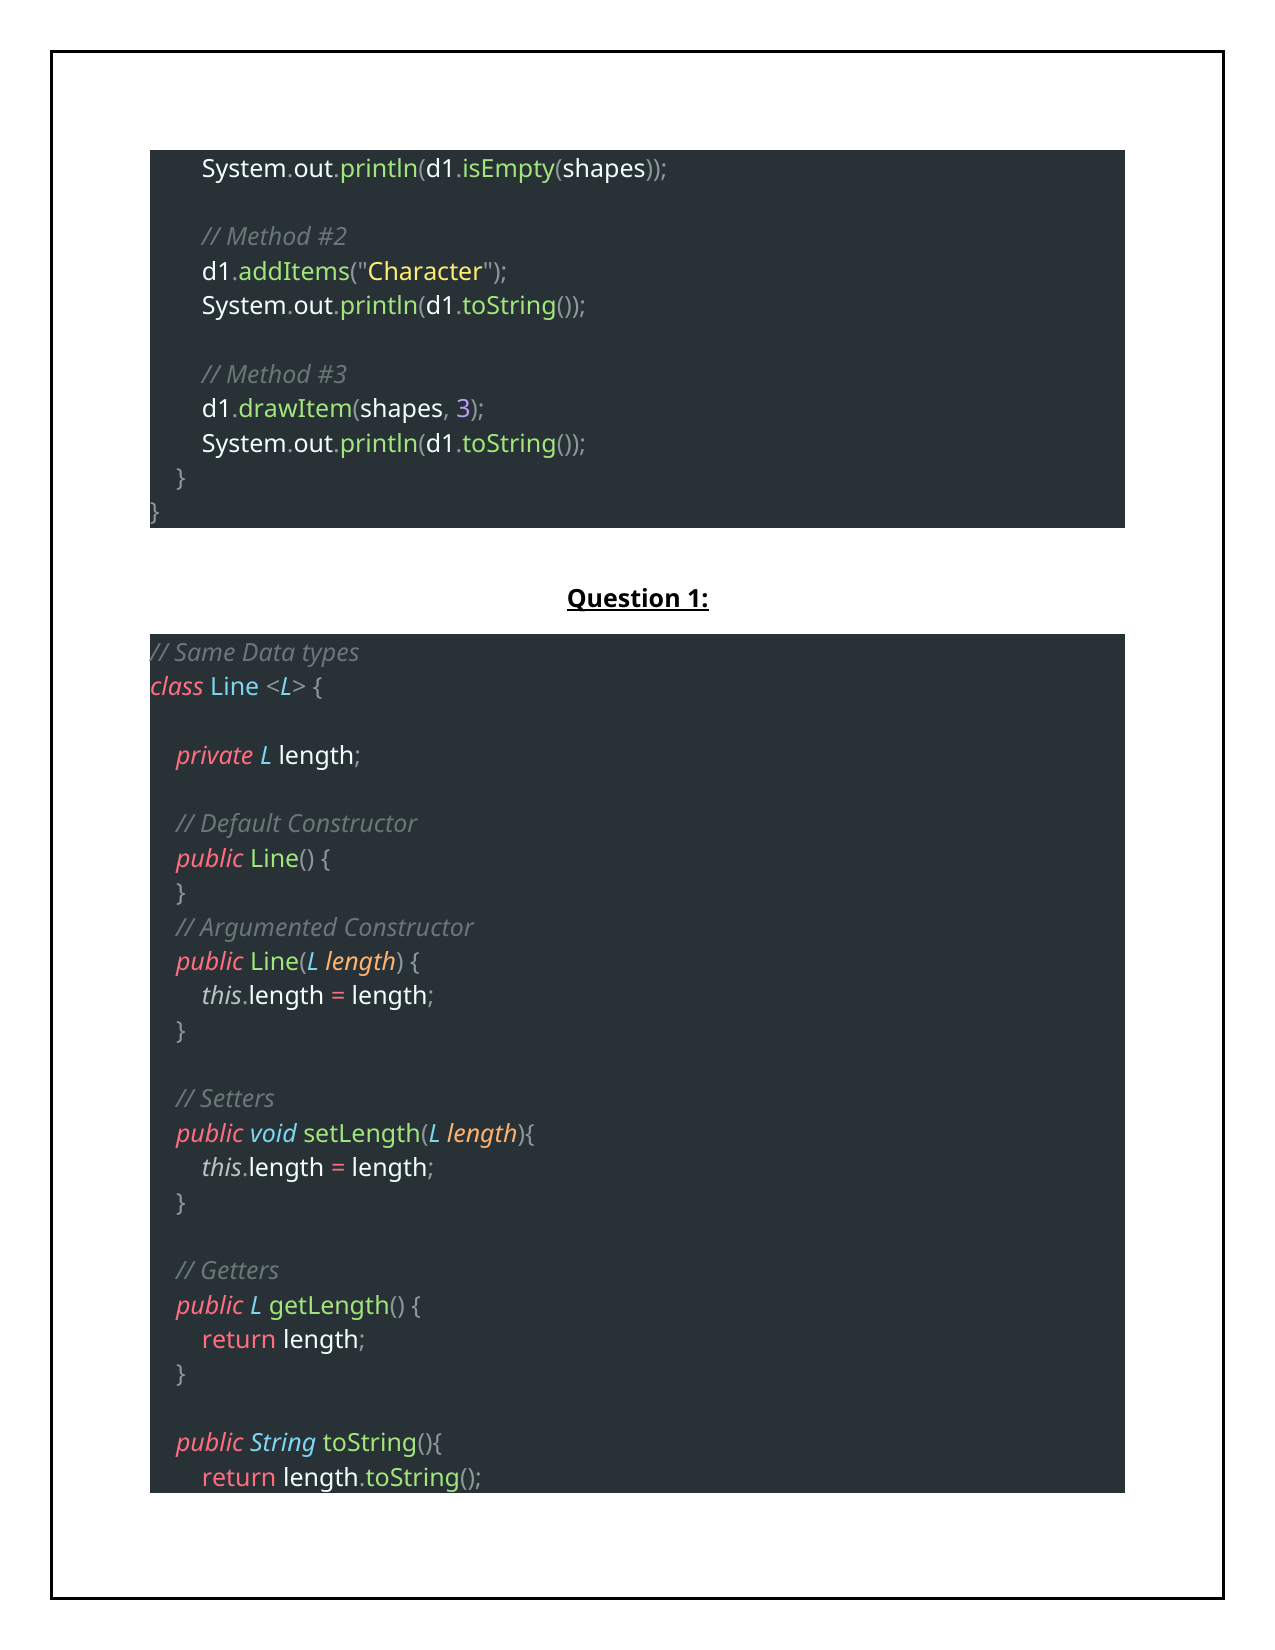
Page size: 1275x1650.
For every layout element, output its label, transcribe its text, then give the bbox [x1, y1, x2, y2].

text // Getters [150, 1253, 1125, 1287]
text this.length = length; [150, 978, 1125, 1012]
text public Line() { [150, 840, 1125, 874]
text public Line(L length) { [150, 943, 1125, 978]
text System.out.println(d1.toString()); [150, 425, 1125, 459]
text public void setLength(L length){ [150, 1115, 1125, 1149]
text } [150, 1012, 1125, 1046]
text d1.addItems("Character"); [150, 253, 1125, 287]
text this.length = length; [150, 1149, 1125, 1184]
text // Argumented Constructor [150, 909, 1125, 943]
text } [150, 459, 1125, 494]
text private L length; [150, 737, 1125, 771]
text public L getLength() { [150, 1287, 1125, 1321]
text Question 1: [150, 580, 1125, 614]
text public String toString(){ [150, 1424, 1125, 1459]
text // Setters [150, 1081, 1125, 1115]
text return length.toString(); [150, 1459, 1125, 1493]
text // Default Constructor [150, 806, 1125, 840]
text // Method #2 [150, 219, 1125, 253]
text // Same Data types [150, 634, 1125, 668]
text return length; [150, 1321, 1125, 1356]
text System.out.println(d1.toString()); [150, 287, 1125, 322]
text } [150, 874, 1125, 909]
text } [150, 1184, 1125, 1218]
text } [150, 494, 1125, 528]
text d1.drawItem(shapes, 3); [150, 391, 1125, 425]
text System.out.println(d1.isEmpty(shapes)); [150, 150, 1125, 184]
text class Line <L> { [150, 668, 1125, 703]
text } [150, 1356, 1125, 1390]
text // Method #3 [150, 356, 1125, 391]
